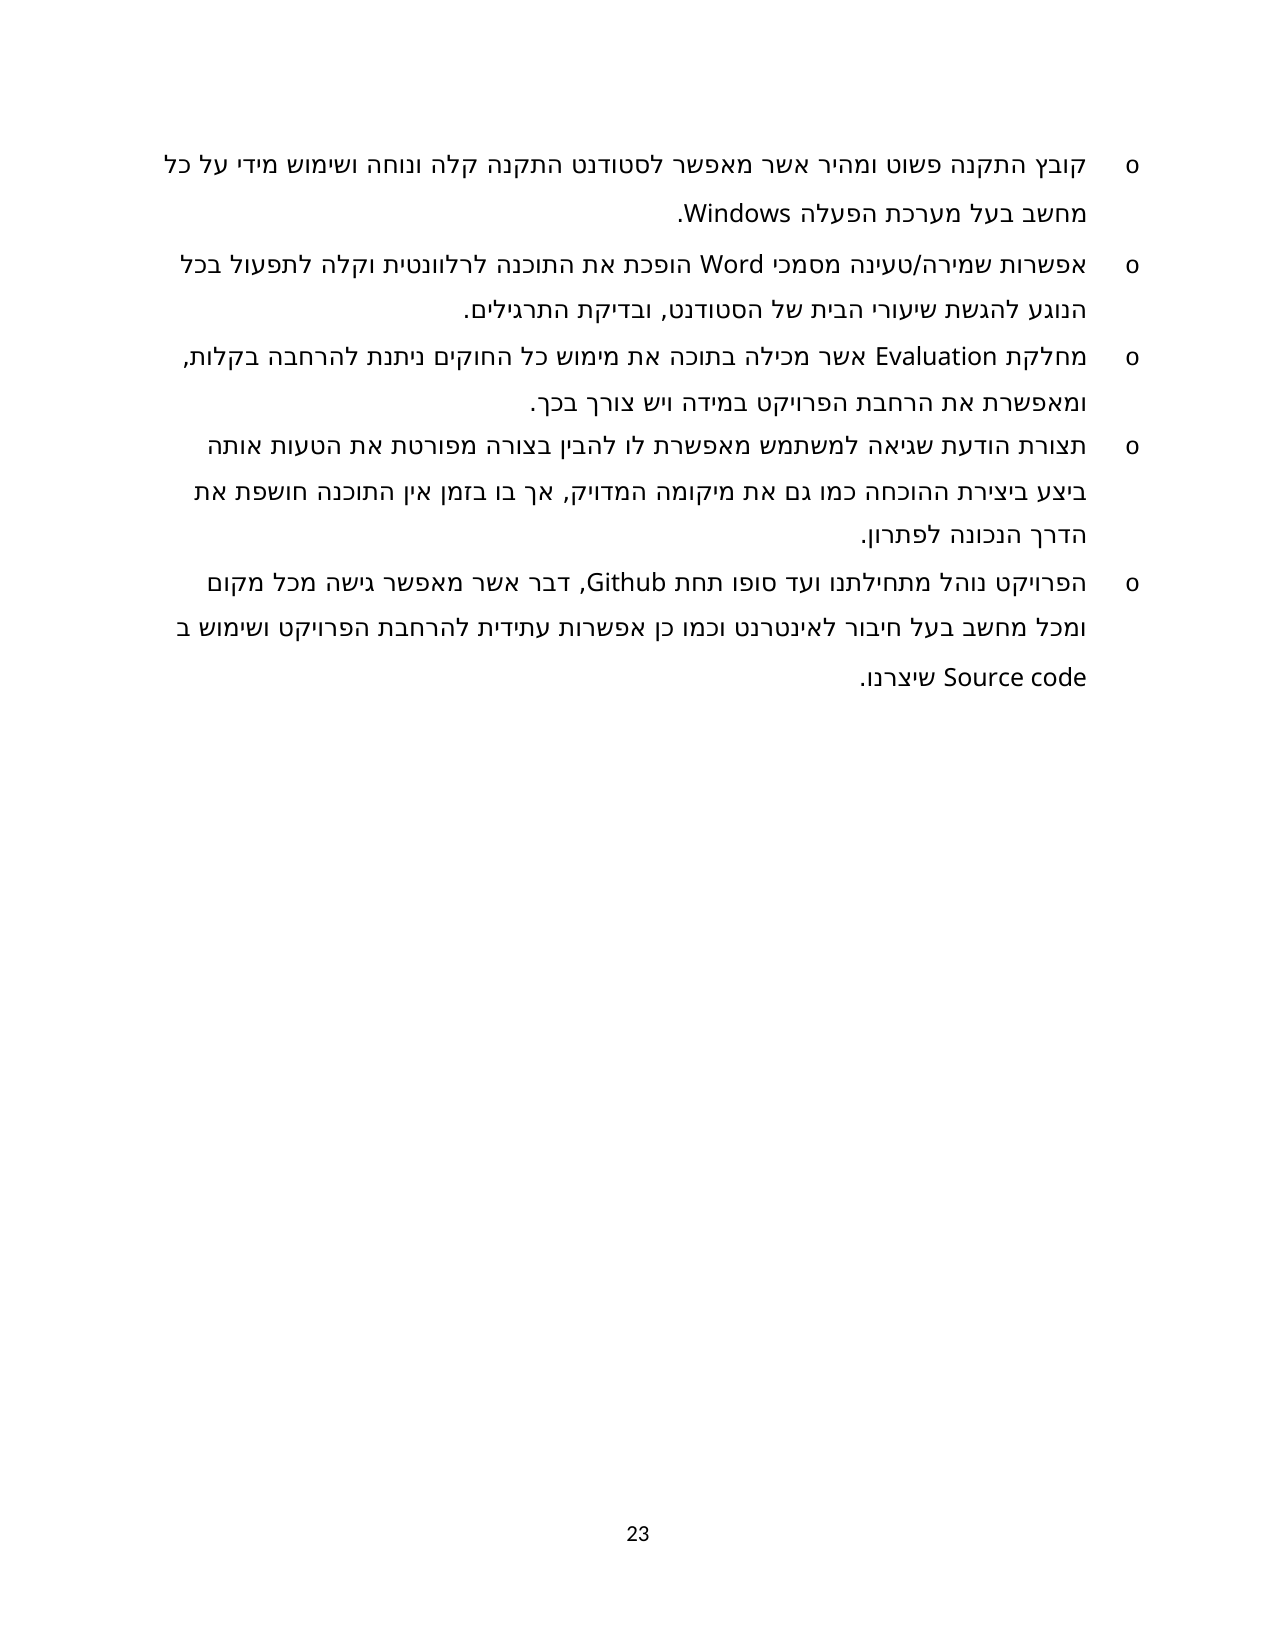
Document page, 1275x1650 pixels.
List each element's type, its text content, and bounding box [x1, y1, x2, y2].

list אפשרות שמירה/טעינה מסמכי Word הופכת את התוכנה לרלוונטית וקלה לתפעול בכל הנוגע להגשת שיעורי הבית של הסטודנט, ובדיקת התרגילים. [150, 246, 1125, 324]
list מחלקת Evaluation אשר מכילה בתוכה את מימוש כל החוקים ניתנת להרחבה בקלות, ומאפשרת את הרחבת הפרויקט במידה ויש צורך בכך. [150, 339, 1125, 417]
list קובץ התקנה פשוט ומהיר אשר מאפשר לסטודנט התקנה קלה ונוחה ושימוש מידי על כל מחשב בעל מערכת הפעלה Windows. [150, 150, 1125, 229]
list תצורת הודעת שגיאה למשתמש מאפשרת לו להבין בצורה מפורטת את הטעות אותה ביצע ביצירת ההוכחה כמו גם את מיקומה המדויק, אך בו בזמן אין התוכנה חושפת את הדרך הנכונה לפתרון. [150, 432, 1125, 550]
list הפרויקט נוהל מתחילתנו ועד סופו תחת Github, דבר אשר מאפשר גישה מכל מקום ומכל מחשב בעל חיבור לאינטרנט וכמו כן אפשרות עתידית להרחבת הפרויקט ושימוש בSource code שיצרנו. [150, 564, 1125, 693]
